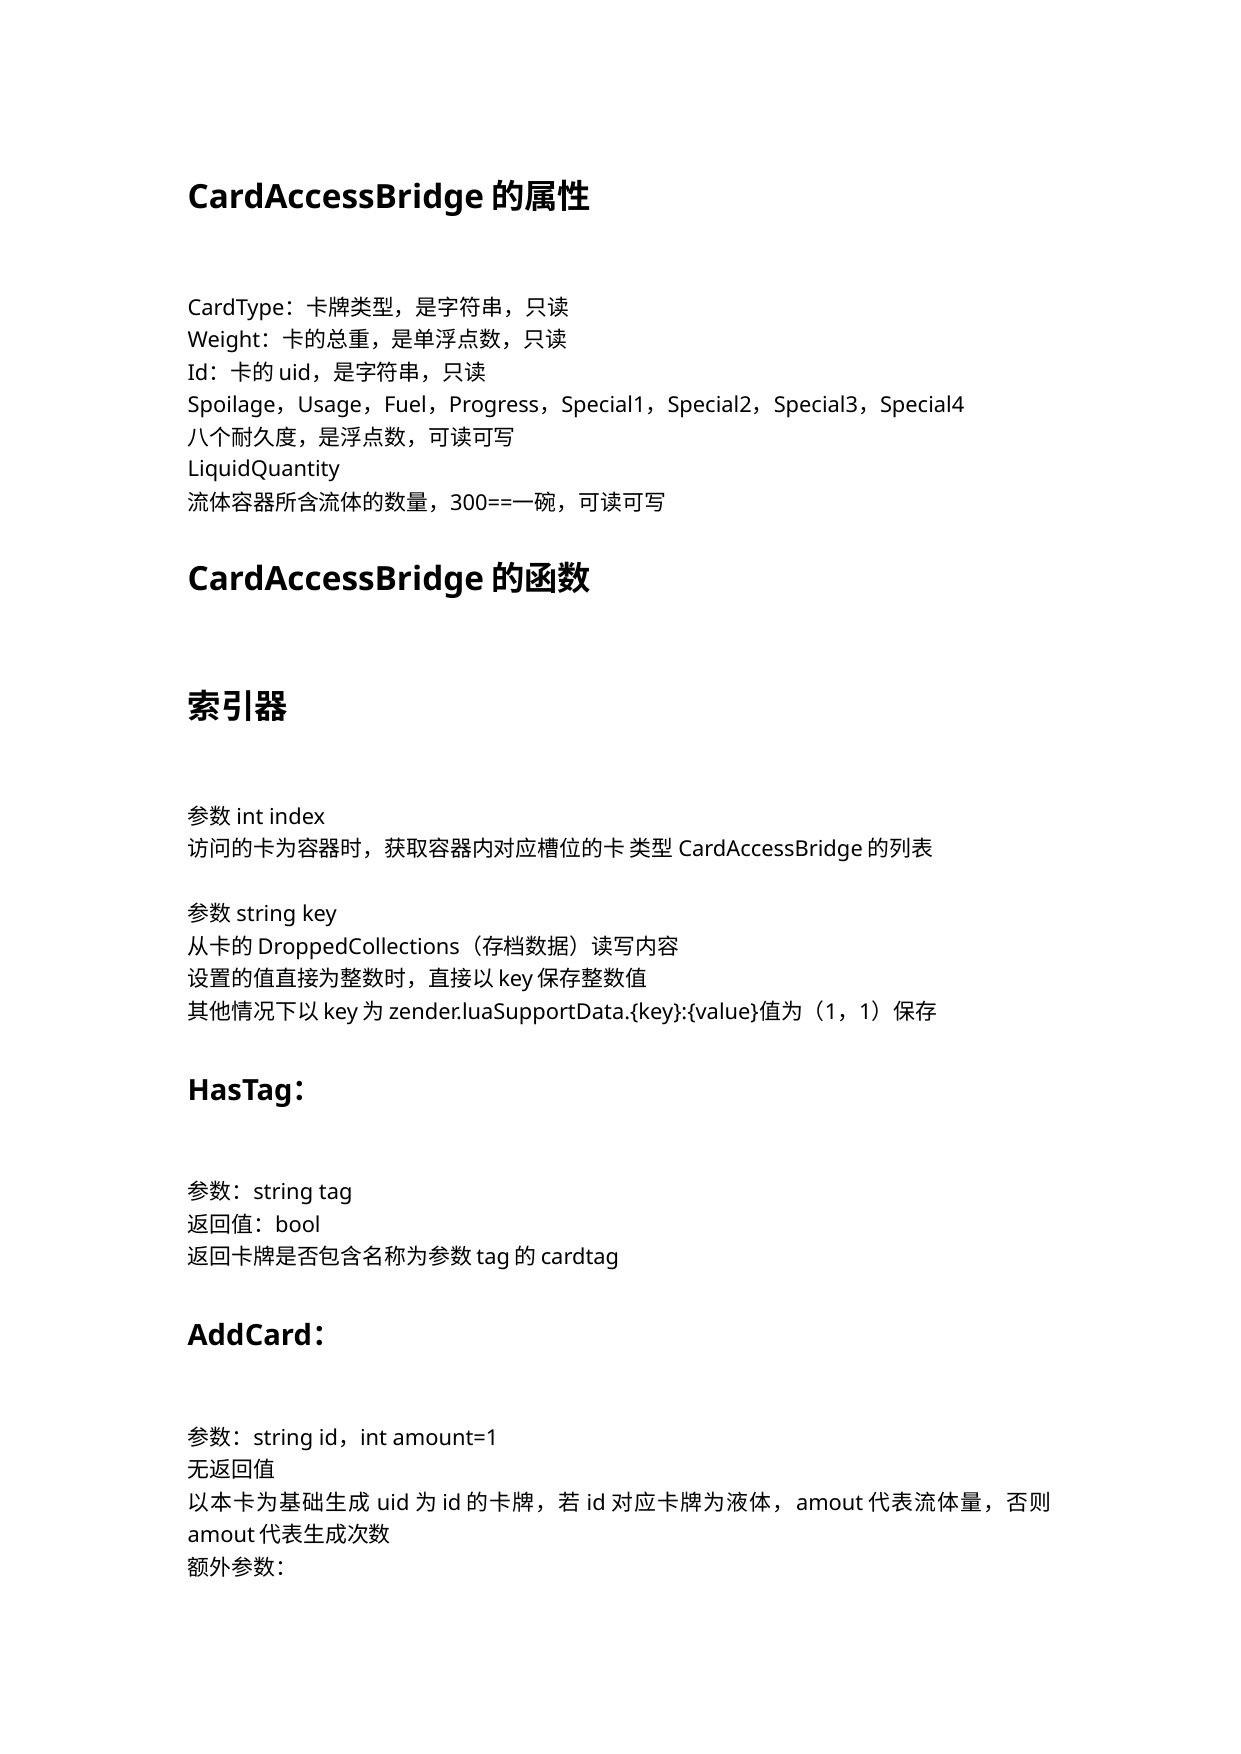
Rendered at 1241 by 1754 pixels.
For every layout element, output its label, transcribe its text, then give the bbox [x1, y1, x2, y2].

text 流体容器所含流体的数量，300==一碗，可读可写 [187, 484, 1053, 517]
text Weight：卡的总重，是单浮点数，只读 [187, 322, 1053, 354]
text 额外参数： [187, 1549, 1053, 1582]
text 无返回值 [187, 1452, 1053, 1484]
text CardType：卡牌类型，是字符串，只读 [187, 289, 1053, 322]
text 设置的值直接为整数时，直接以key保存整数值 [187, 961, 1053, 993]
text 以本卡为基础生成uid为id的卡牌，若id对应卡牌为液体，amout代表流体量，否则amout代表生成次数 [187, 1484, 1053, 1549]
text 访问的卡为容器时，获取容器内对应槽位的卡 类型CardAccessBridge的列表 [187, 831, 1053, 863]
subtitle HasTag： [187, 1055, 1053, 1120]
text 八个耐久度，是浮点数，可读可写 [187, 419, 1053, 452]
text 其他情况下以key为zender.luaSupportData.{key}:{value}值为（1，1）保存 [187, 993, 1053, 1026]
text 返回卡牌是否包含名称为参数tag的cardtag [187, 1239, 1053, 1272]
text Spoilage，Usage，Fuel，Progress，Special1，Special2，Special3，Special4 [187, 387, 1053, 419]
text 参数 int index [187, 798, 1053, 831]
text Id：卡的uid，是字符串，只读 [187, 354, 1053, 387]
text 参数：string id，int amount=1 [187, 1419, 1053, 1452]
text 从卡的DroppedCollections（存档数据）读写内容 [187, 928, 1053, 961]
text 返回值：bool [187, 1207, 1053, 1239]
subtitle CardAccessBridge的函数 [187, 544, 1053, 609]
subtitle CardAccessBridge的属性 [187, 162, 1053, 227]
subtitle AddCard： [187, 1301, 1053, 1366]
text 参数：string tag [187, 1174, 1053, 1207]
text LiquidQuantity [187, 452, 1053, 484]
subtitle 索引器 [187, 671, 1053, 736]
text 参数 string key [187, 896, 1053, 928]
